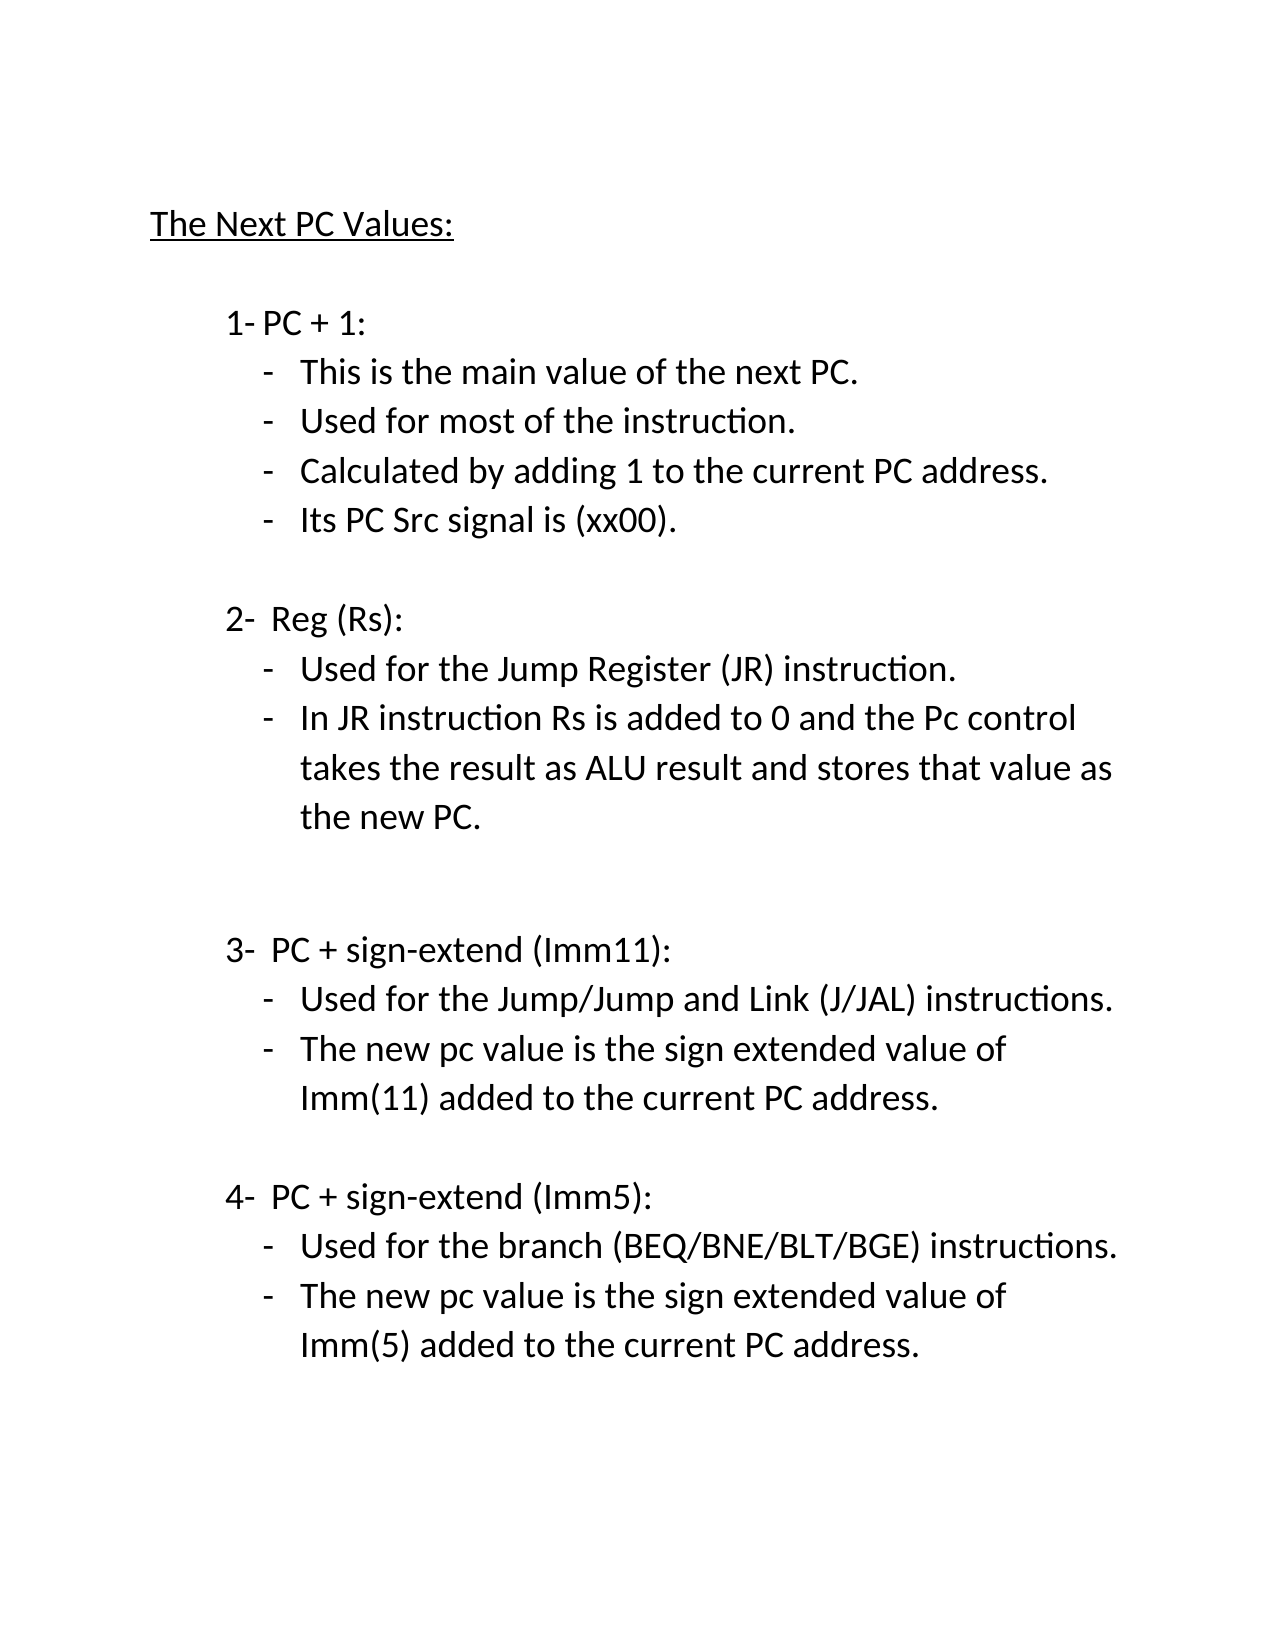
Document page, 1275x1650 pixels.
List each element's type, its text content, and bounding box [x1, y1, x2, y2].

list PC + sign-extend (Imm11): [225, 926, 1125, 971]
list This is the main value of the next PC. [262, 348, 1125, 394]
list Calculated by adding 1 to the current PC address. [262, 447, 1125, 493]
list PC + sign-extend (Imm5): [225, 1173, 1125, 1219]
list In JR instruction Rs is added to 0 and the Pc control takes the result as ALU result and stores that value as the new PC. [262, 694, 1125, 839]
list The new pc value is the sign extended value of Imm(5) added to the current PC address. [262, 1272, 1125, 1367]
list Used for most of the instruction. [262, 397, 1125, 443]
list The new pc value is the sign extended value of Imm(11) added to the current PC address. [262, 1024, 1125, 1120]
list Used for the Jump Register (JR) instruction. [262, 645, 1125, 691]
list Reg (Rs): [225, 595, 1125, 641]
list The Next PC Values: [150, 199, 1125, 245]
list Used for the branch (BEQ/BNE/BLT/BGE) instructions. [262, 1222, 1125, 1268]
list Used for the Jump/Jump and Link (J/JAL) instructions. [262, 975, 1125, 1021]
list Its PC Src signal is (xx00). [262, 496, 1125, 542]
list PC + 1: [225, 298, 1125, 344]
